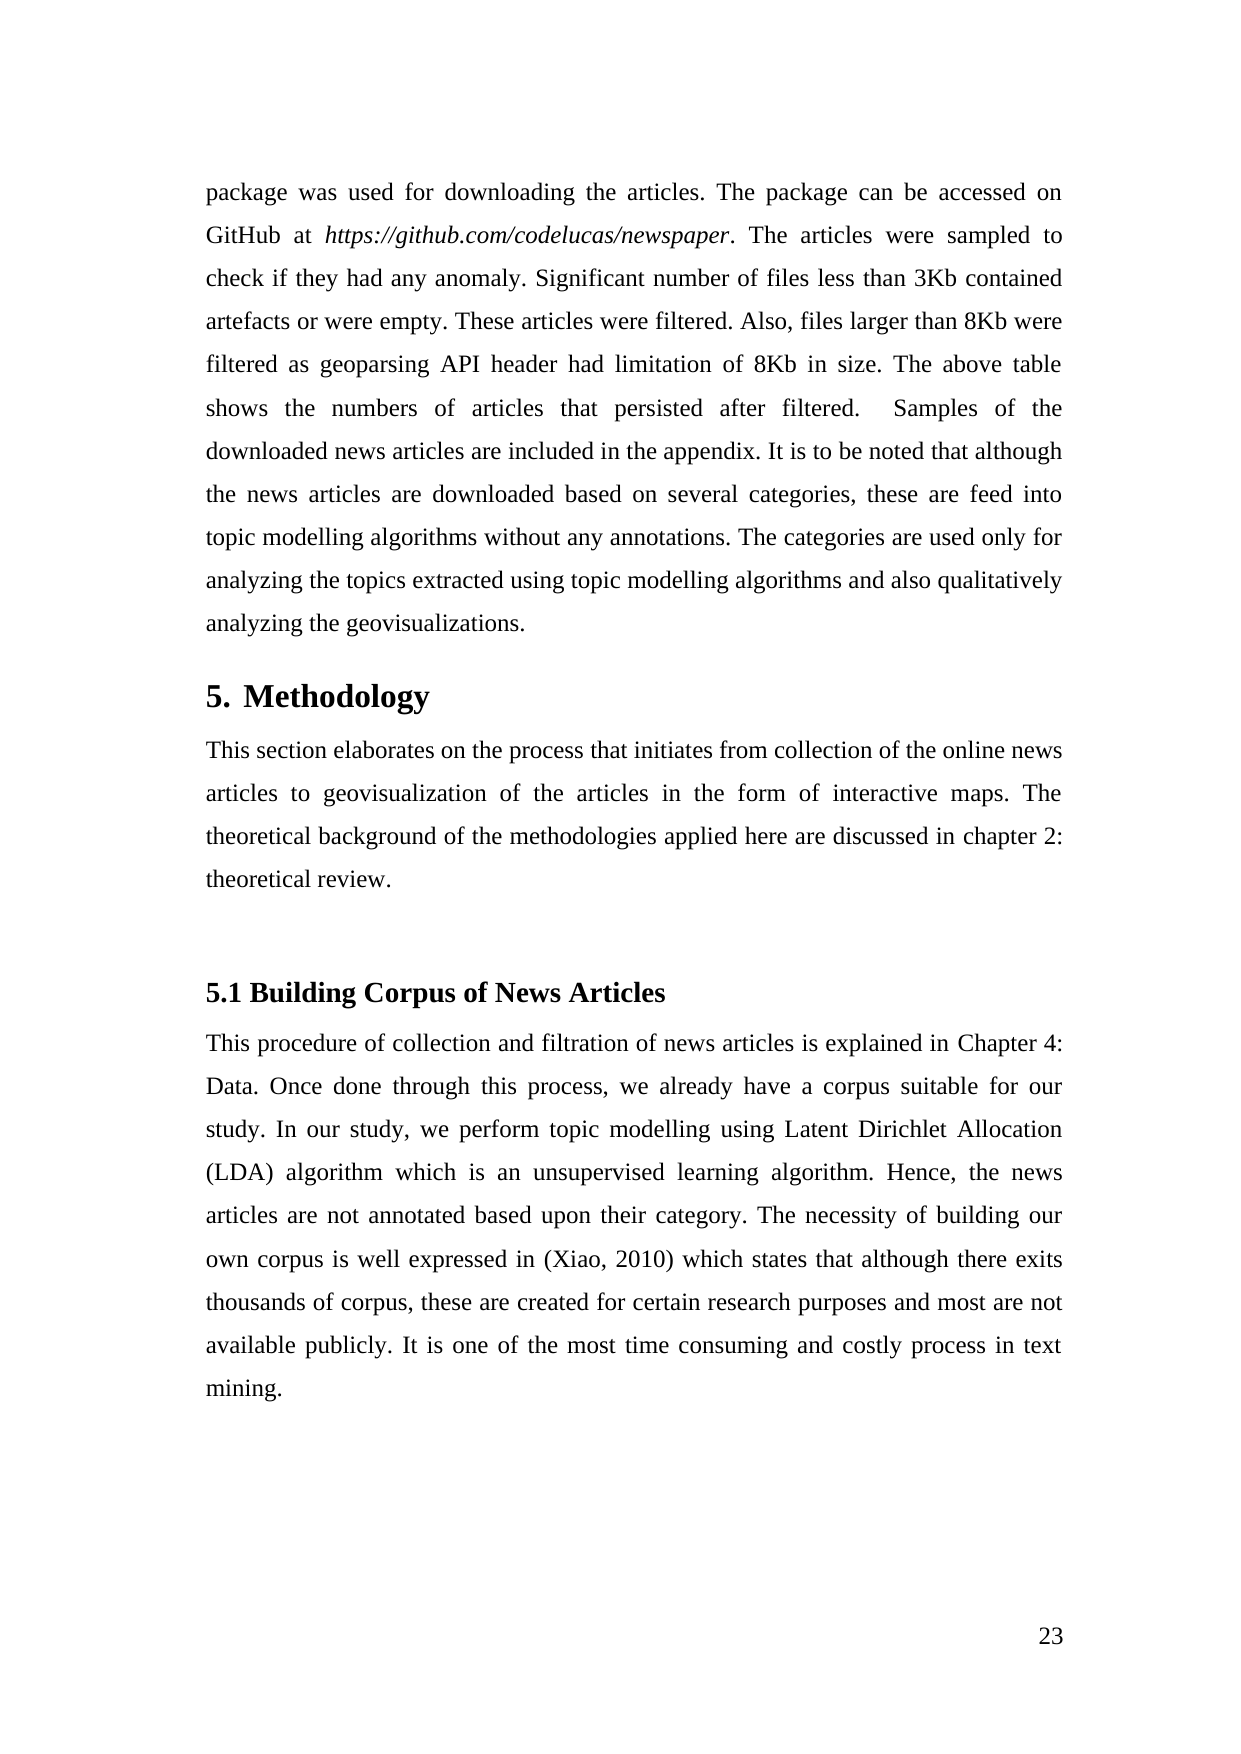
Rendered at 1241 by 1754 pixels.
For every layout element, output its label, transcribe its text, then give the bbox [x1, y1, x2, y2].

subtitle 5.1 Building Corpus of News Articles [206, 975, 1063, 1009]
subtitle Methodology [206, 676, 1063, 715]
text This section elaborates on the process that initiates from collection of the online news articles to geovisualization of the articles in the form of interactive maps. The theoretical background of the methodologies applied here are discussed in chapter 2: theoretical review. [206, 735, 1063, 893]
